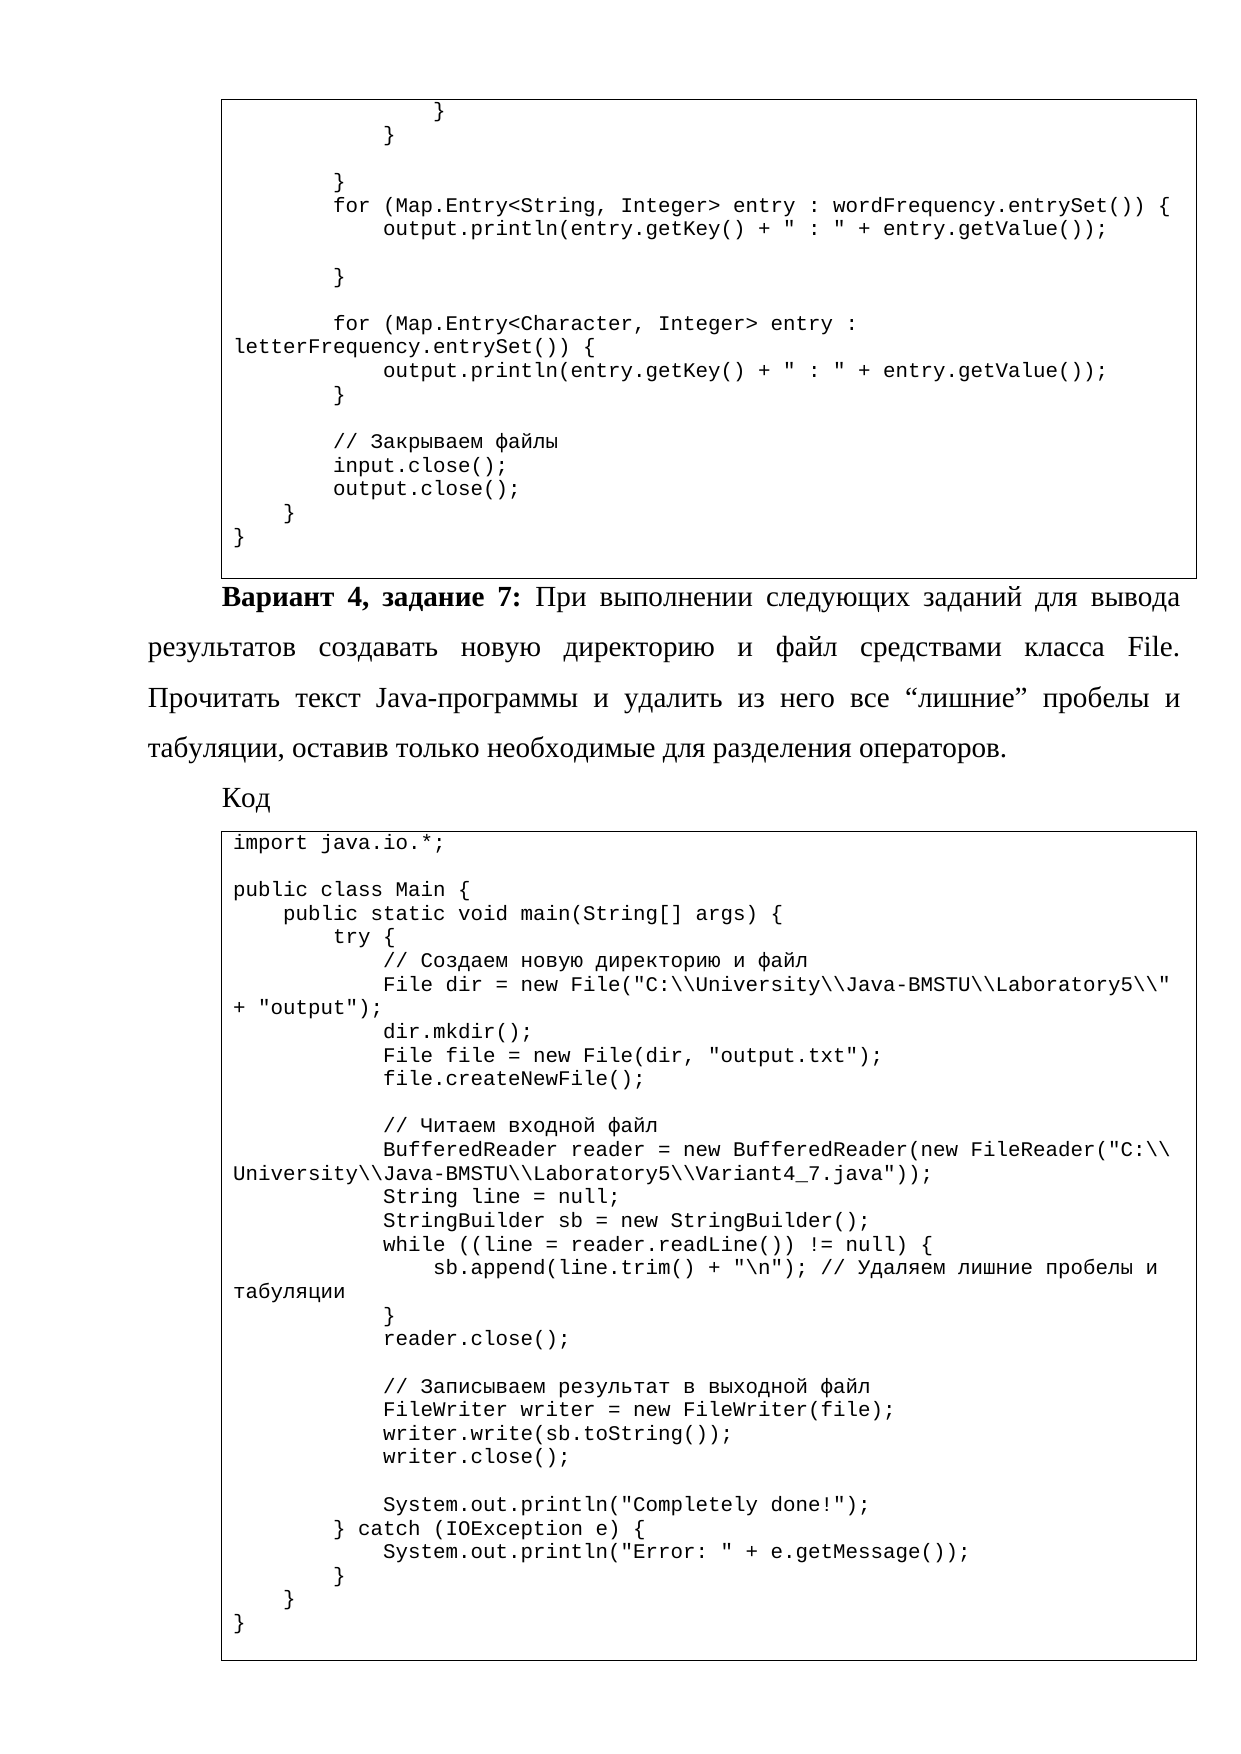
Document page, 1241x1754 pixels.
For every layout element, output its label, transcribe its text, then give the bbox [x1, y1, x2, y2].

table_header import java.io.*; public class Main { public static void main(String[] args) { try { // Создаем новую директорию и файл File dir = new File("C:\\University\\Java-BMSTU\\Laboratory5\\" + "output"); dir.mkdir(); File file = new File(dir, "output.txt"); file.createNewFile(); // Читаем входной файл BufferedReader reader = new BufferedReader(new FileReader("C:\\University\\Java-BMSTU\\Laboratory5\\Variant4_7.java")); String line = null; StringBuilder sb = new StringBuilder(); while ((line = reader.readLine()) != null) { sb.append(line.trim() + "\n"); // Удаляем лишние пробелы и табуляции } reader.close(); // Записываем результат в выходной файл FileWriter writer = new FileWriter(file); writer.write(sb.toString()); writer.close(); System.out.println("Completely done!"); } catch (IOException e) { System.out.println("Error: " + e.getMessage()); } } } [222, 832, 1196, 1660]
text Код [148, 780, 1181, 814]
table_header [222, 100, 1196, 578]
text Вариант 4, задание 7: При выполнении следующих заданий для вывода результатов создавать новую директорию и файл средствами класса File. Прочитать текст Java-программы и удалить из него все “лишние” пробелы и табуляции, оставив только необходимые для разделения операторов. [148, 579, 1181, 764]
